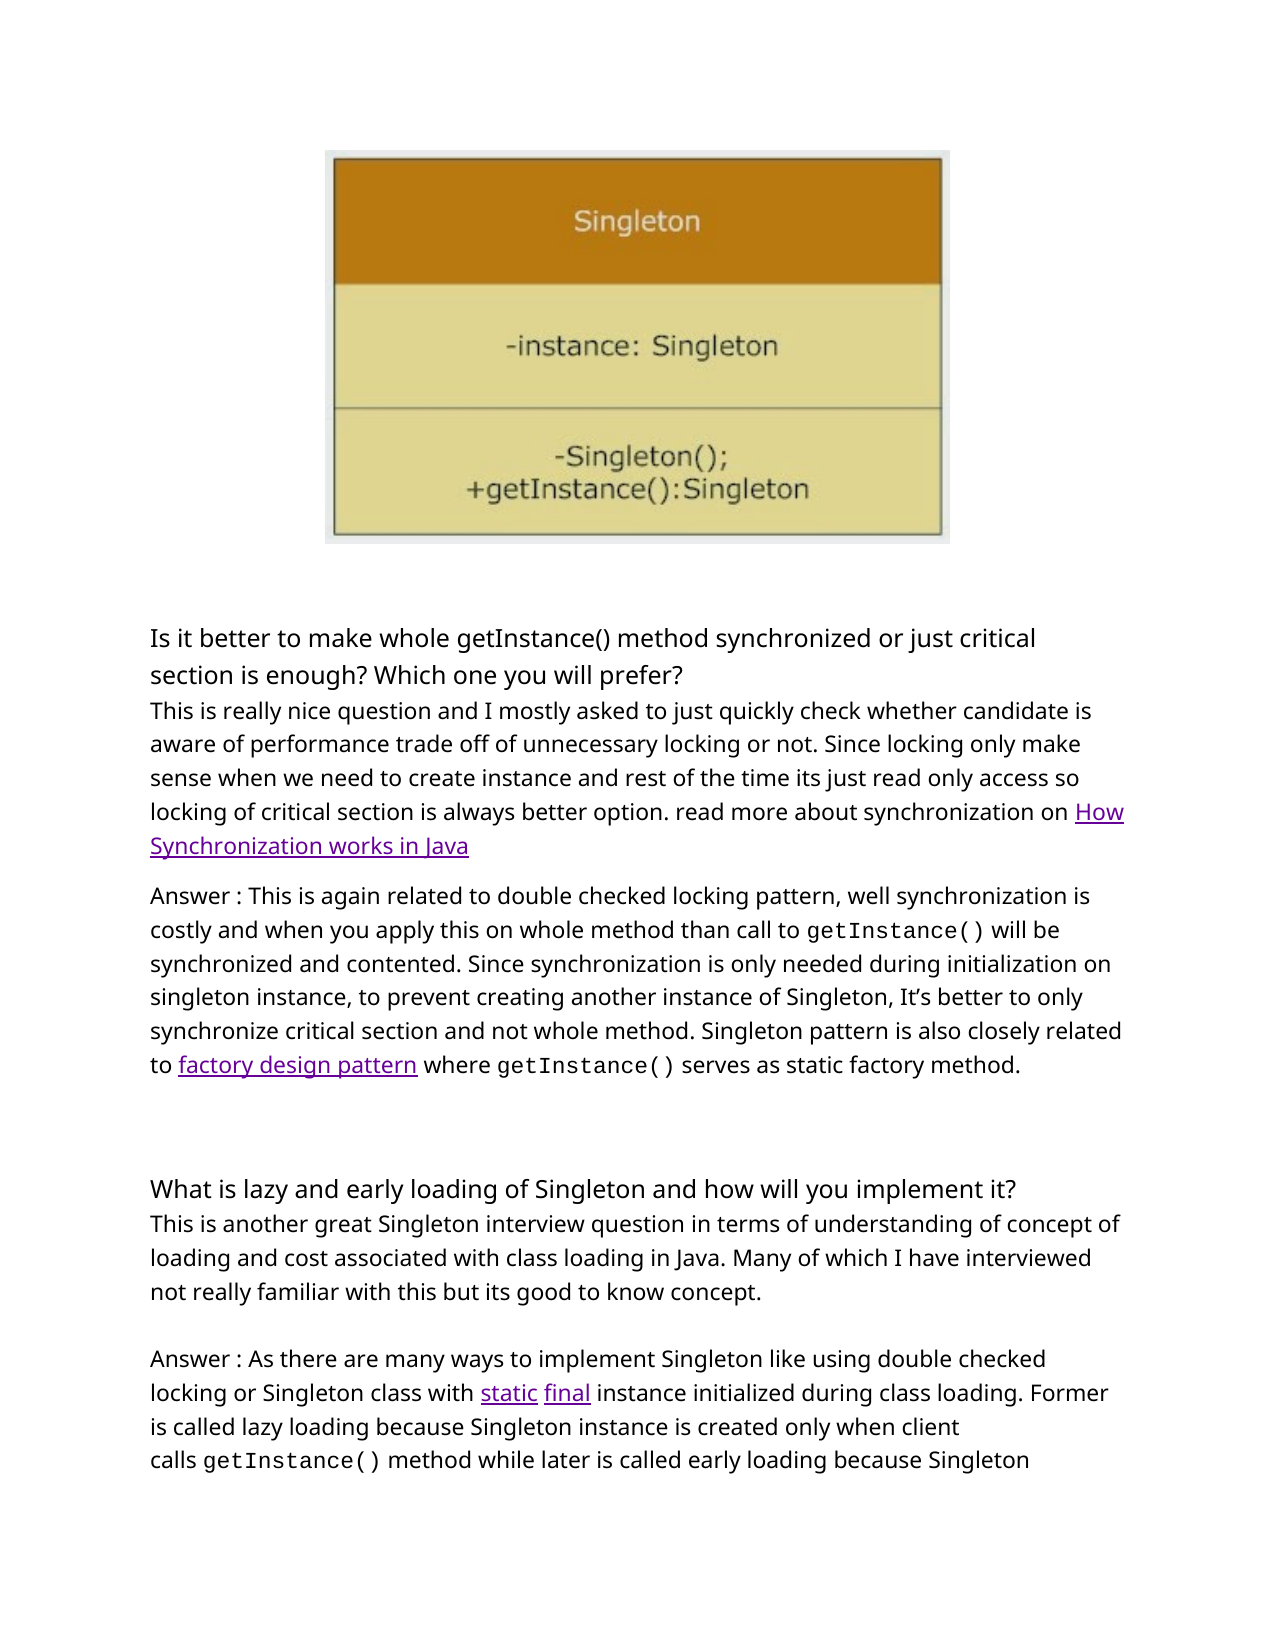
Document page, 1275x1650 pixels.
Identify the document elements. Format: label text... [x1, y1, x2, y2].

text This is really nice question and I mostly asked to just quickly check whether candidate is aware of performance trade off of unnecessary locking or not. Since locking only make sense when we need to create instance and rest of the time its just read only access so locking of critical section is always better option. read more about synchronization on How Synchronization works in Java [150, 694, 1125, 861]
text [150, 1208, 1125, 1476]
picture [324, 150, 951, 544]
subtitle Is it better to make whole getInstance() method synchronized or just critical section is enough? Which one you will prefer? [150, 621, 1125, 692]
text Answer : This is again related to double checked locking pattern, well synchronization is costly and when you apply this on whole method than call to getInstance() will be synchronized and contented. Since synchronization is only needed during initialization on singleton instance, to prevent creating another instance of Singleton, It’s better to only synchronize critical section and not whole method. Singleton pattern is also closely related to factory design pattern where getInstance() serves as static factory method. [150, 880, 1125, 1144]
subtitle What is lazy and early loading of Singleton and how will you implement it? [150, 1171, 1125, 1205]
